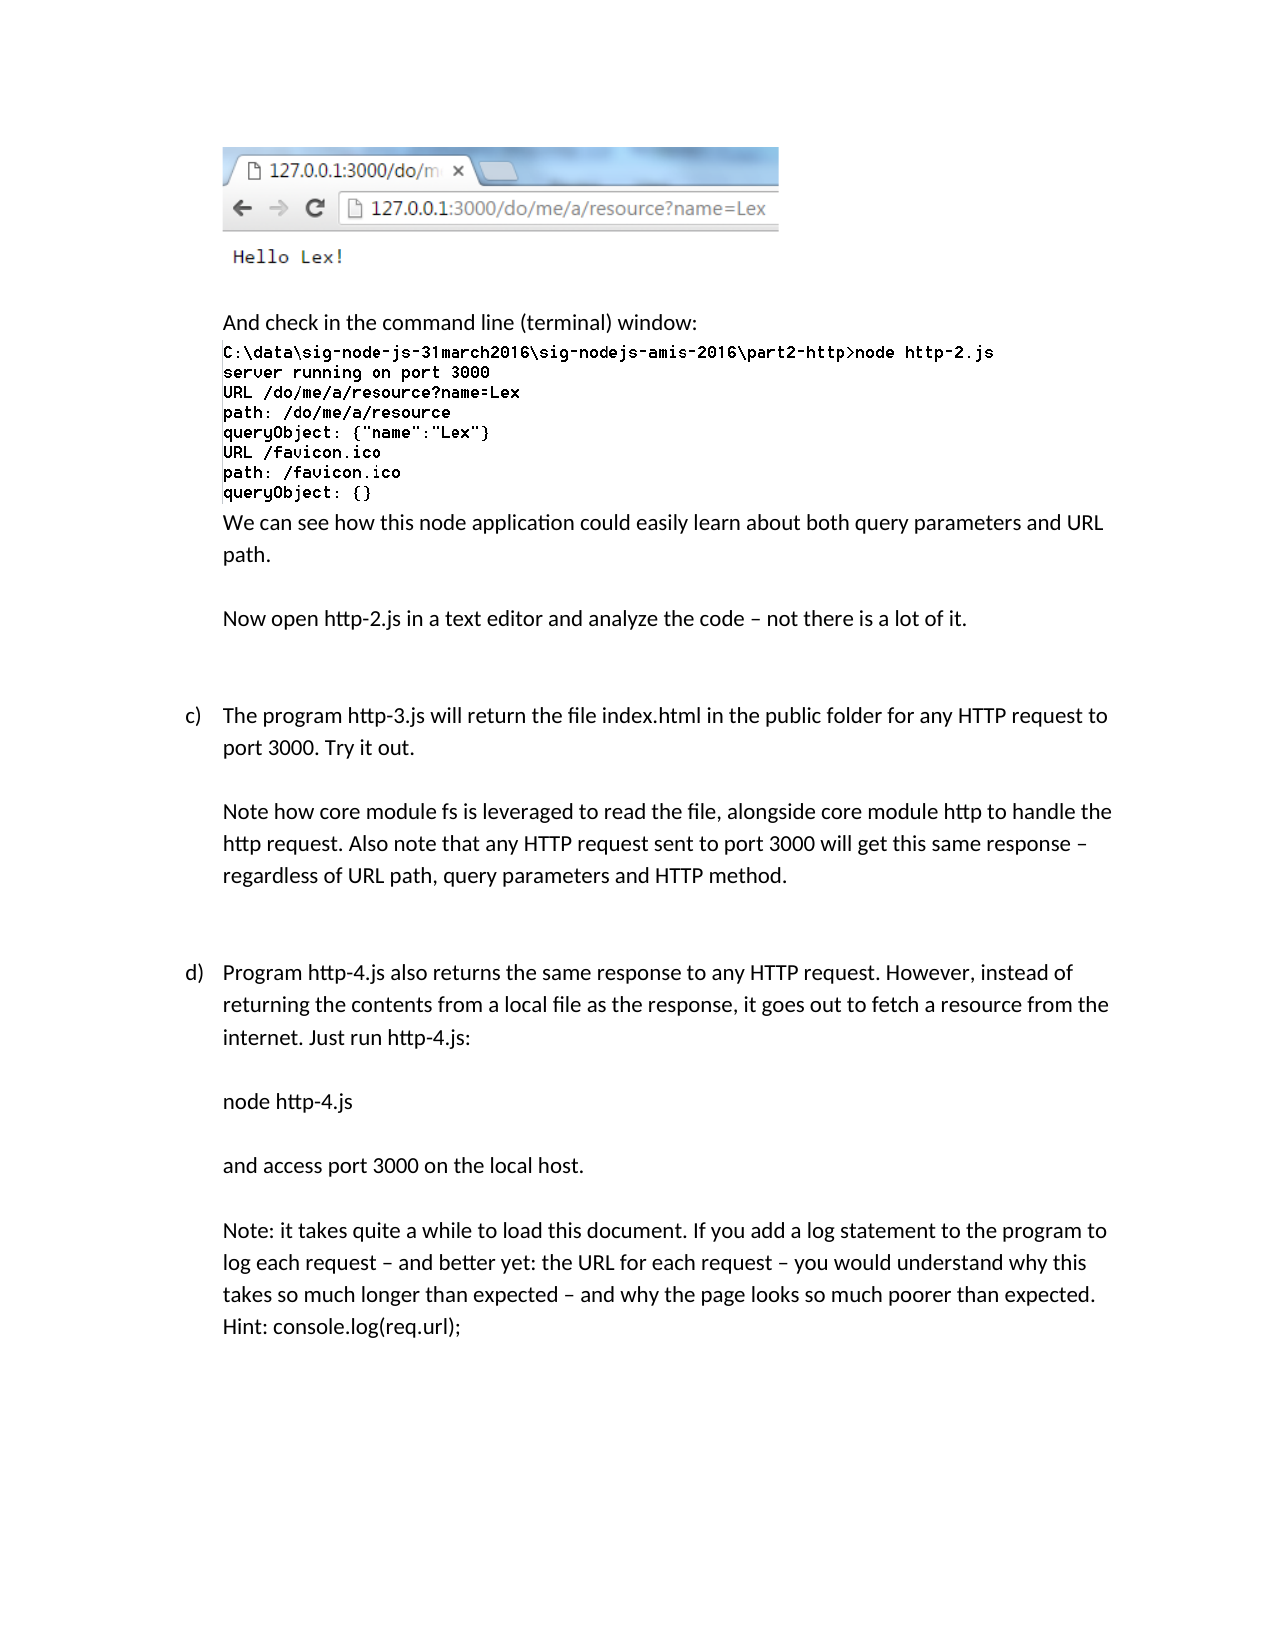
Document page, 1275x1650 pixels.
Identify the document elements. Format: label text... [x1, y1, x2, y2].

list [185, 148, 1127, 697]
list The program http-3.js will return the file index.html in the public folder for any HTTP request to port 3000. Try it out. Note how core module fs is leveraged to read the file, alongside core module http to handle the http request. Also note that any HTTP request sent to port 3000 will get this same response – regardless of URL path, query parameters and HTTP method. [185, 701, 1127, 954]
picture [222, 147, 779, 272]
picture [222, 340, 993, 504]
list Program http-4.js also returns the same response to any HTTP request. However, instead of returning the contents from a local file as the response, it goes out to fetch a resource from the internet. Just run http-4.js: node http-4.js and access port 3000 on the local host. Note: it takes quite a while to load this document. If you add a log statement to the program to log each request – and better yet: the URL for each request – you would understand why this takes so much longer than expected – and why the page looks so much poorer than expected. Hint: console.log(req.url); [185, 958, 1127, 1372]
